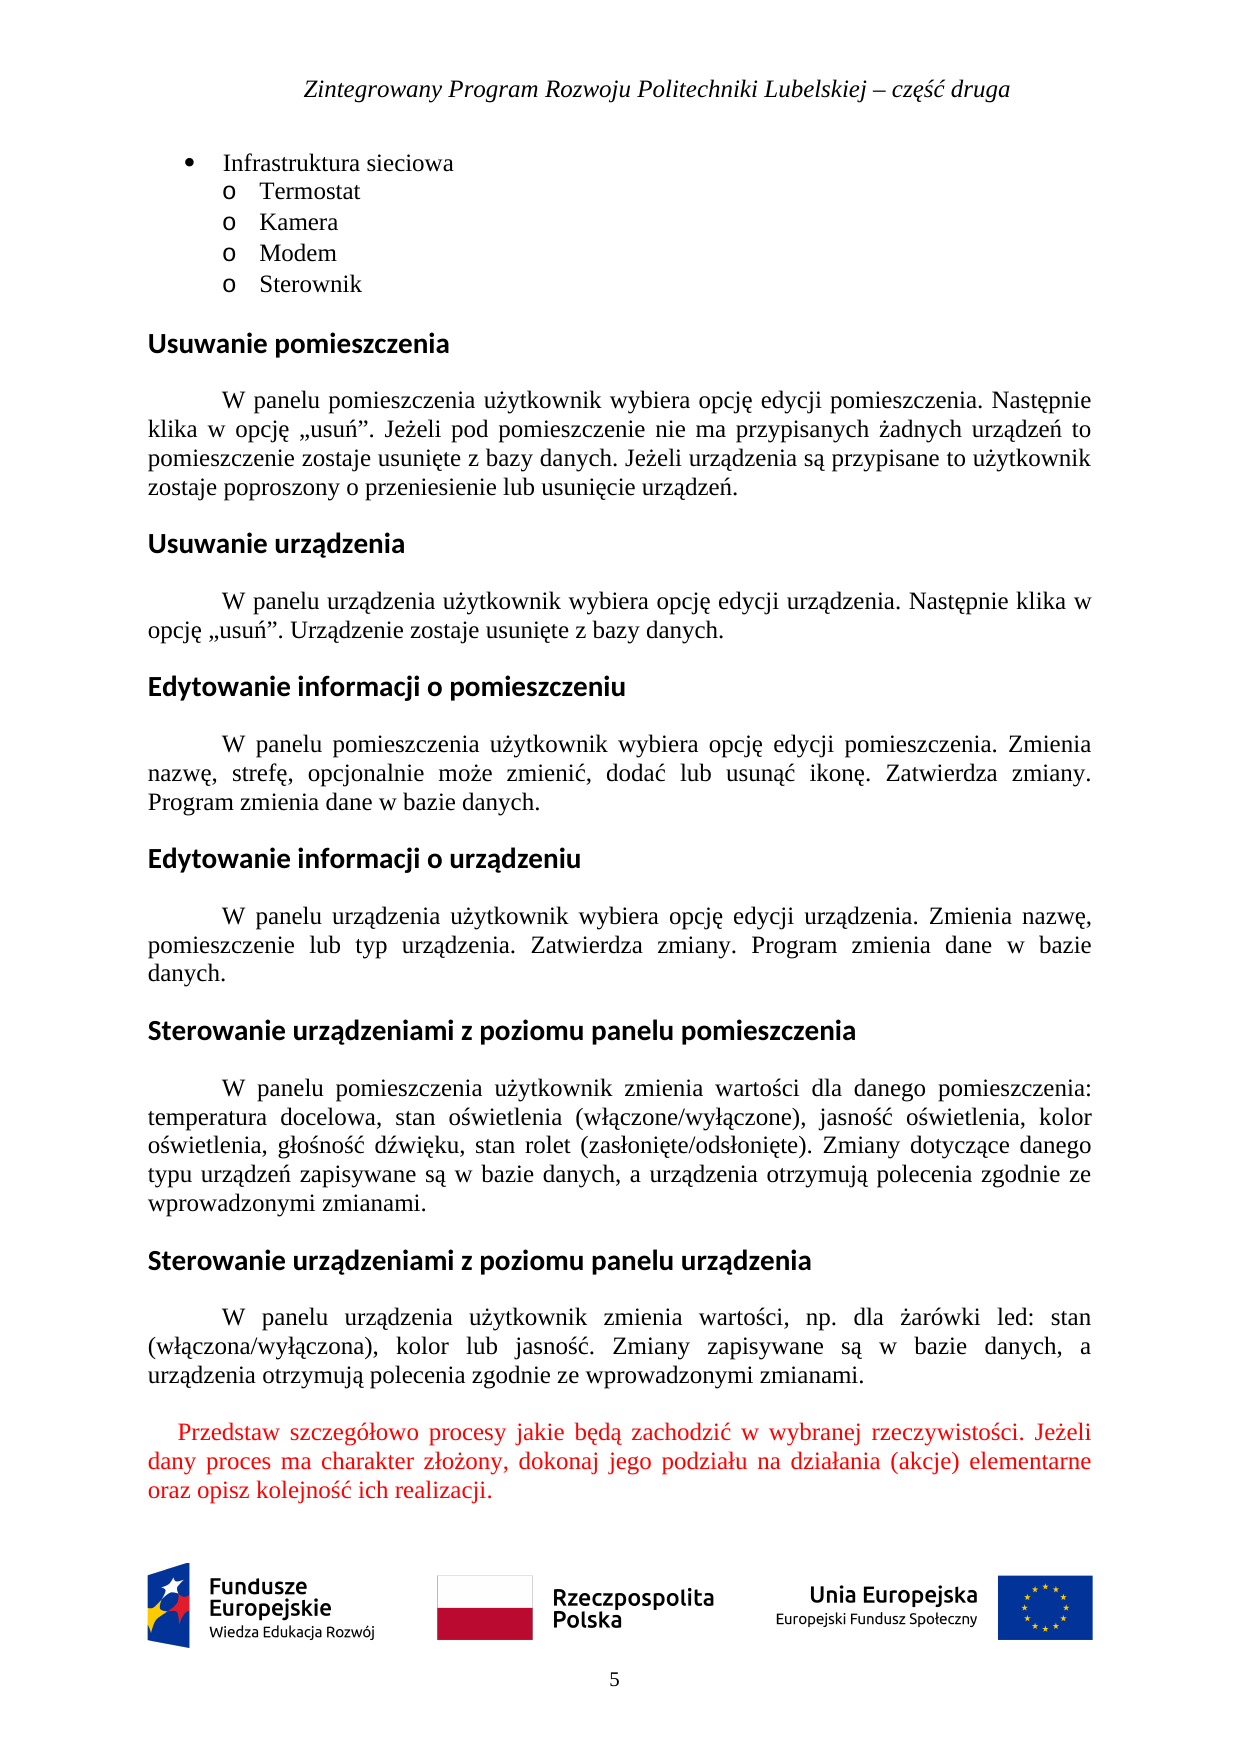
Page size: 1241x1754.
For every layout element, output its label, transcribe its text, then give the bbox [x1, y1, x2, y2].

text W panelu pomieszczenia użytkownik zmienia wartości dla danego pomieszczenia: temperatura docelowa, stan oświetlenia (włączone/wyłączone), jasność oświetlenia, kolor oświetlenia, głośność dźwięku, stan rolet (zasłonięte/odsłonięte). Zmiany dotyczące danego typu urządzeń zapisywane są w bazie danych, a urządzenia otrzymują polecenia zgodnie ze wprowadzonymi zmianami. [148, 1073, 1092, 1217]
text W panelu urządzenia użytkownik zmienia wartości, np. dla żarówki led: stan (włączona/wyłączona), kolor lub jasność. Zmiany zapisywane są w bazie danych, a urządzenia otrzymują polecenia zgodnie ze wprowadzonymi zmianami. [148, 1302, 1092, 1388]
subtitle Sterowanie urządzeniami z poziomu panelu urządzenia [148, 1242, 1092, 1277]
subtitle Edytowanie informacji o urządzeniu [148, 840, 1092, 876]
list Kamera [222, 207, 1092, 238]
list Modem [222, 238, 1092, 269]
list Termostat [222, 176, 1092, 207]
text W panelu pomieszczenia użytkownik wybiera opcję edycji pomieszczenia. Następnie klika w opcję „usuń”. Jeżeli pod pomieszczenie nie ma przypisanych żadnych urządzeń to pomieszczenie zostaje usunięte z bazy danych. Jeżeli urządzenia są przypisane to użytkownik zostaje poproszony o przeniesienie lub usunięcie urządzeń. [148, 385, 1092, 500]
subtitle Sterowanie urządzeniami z poziomu panelu pomieszczenia [148, 1012, 1092, 1048]
list Infrastruktura sieciowa [185, 148, 1092, 176]
subtitle Usuwanie pomieszczenia [148, 325, 1092, 360]
text W panelu pomieszczenia użytkownik wybiera opcję edycji pomieszczenia. Zmienia nazwę, strefę, opcjonalnie może zmienić, dodać lub usunąć ikonę. Zatwierdza zmiany. Program zmienia dane w bazie danych. [148, 729, 1092, 815]
list Sterownik [222, 269, 1092, 300]
text Przedstaw szczegółowo procesy jakie będą zachodzić w wybranej rzeczywistości. Jeżeli dany proces ma charakter złożony, dokonaj jego podziału na działania (akcje) elementarne oraz opisz kolejność ich realizacji. [148, 1417, 1092, 1503]
subtitle Edytowanie informacji o pomieszczeniu [148, 668, 1092, 704]
picture [147, 1563, 1093, 1648]
text W panelu urządzenia użytkownik wybiera opcję edycji urządzenia. Zmienia nazwę, pomieszczenie lub typ urządzenia. Zatwierdza zmiany. Program zmienia dane w bazie danych. [148, 901, 1092, 987]
subtitle Usuwanie urządzenia [148, 525, 1092, 561]
text W panelu urządzenia użytkownik wybiera opcję edycji urządzenia. Następnie klika w opcję „usuń”. Urządzenie zostaje usunięte z bazy danych. [148, 586, 1092, 643]
